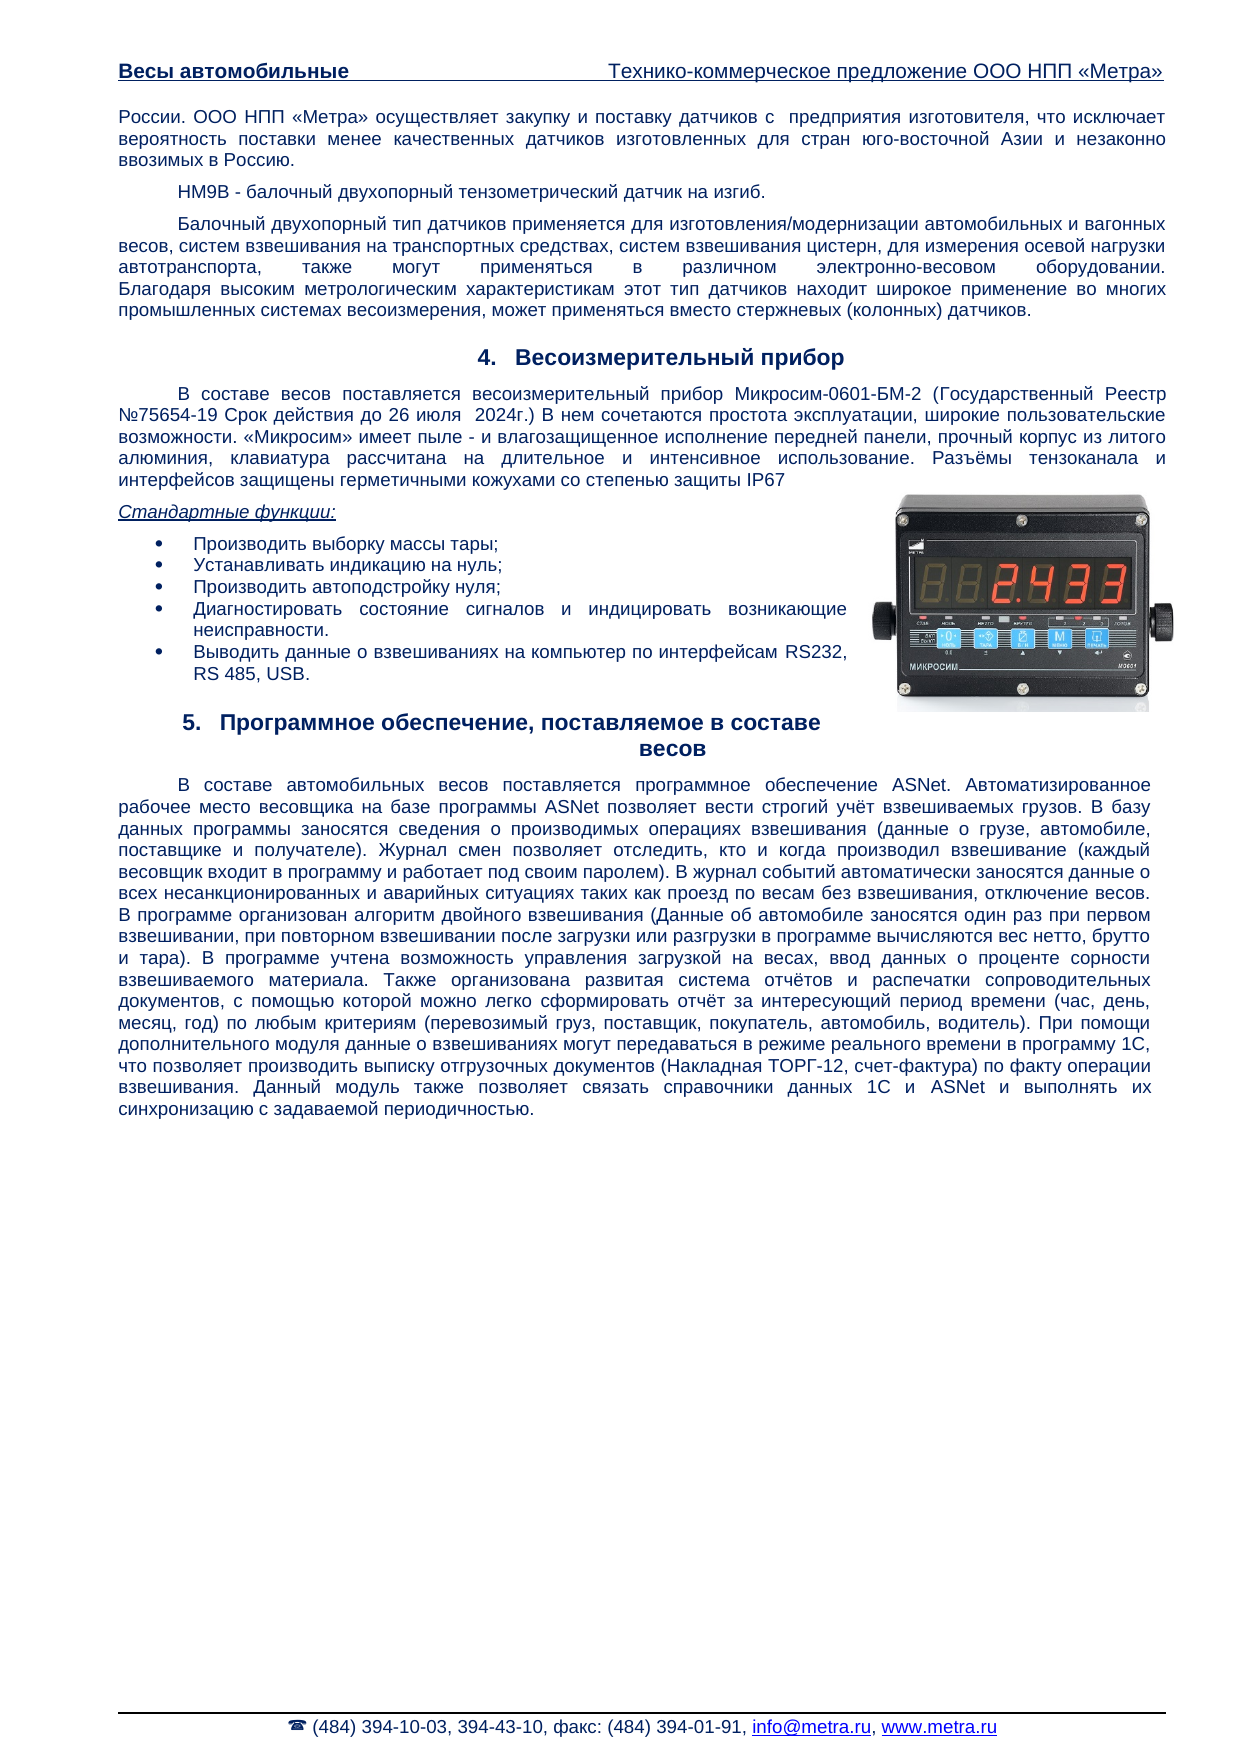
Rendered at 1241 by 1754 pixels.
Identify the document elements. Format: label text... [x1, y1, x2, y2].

list Производить автоподстройку нуля; [156, 576, 866, 598]
list Диагностировать состояние сигналов и индицировать возникающие неисправности. [156, 598, 866, 641]
list Выводить данные о взвешиваниях на компьютер по интерфейсам RS232, RS 485, USB. [156, 641, 866, 684]
list Устанавливать индикацию на нуль; [156, 554, 866, 576]
text Стандартные функции: [118, 501, 866, 522]
text НМ9В - балочный двухопорный тензометрический датчик на изгиб. [118, 181, 1166, 202]
text В составе автомобильных весов поставляется программное обеспечение ASNet. Автоматизированное рабочее место весовщика на базе программы ASNet позволяет вести строгий учёт взвешиваемых грузов. В базу данных программы заносятся сведения о производимых операциях взвешивания (данные о грузе, автомобиле, поставщике и получателе). Журнал смен позволяет отследить, кто и когда производил взвешивание (каждый весовщик входит в программу и работает под своим паролем). В журнал событий автоматически заносятся данные о всех несанкционированных и аварийных ситуациях таких как проезд по весам без взвешивания, отключение весов. В программе организован алгоритм двойного взвешивания (Данные об автомобиле заносятся один раз при первом взвешивании, при повторном взвешивании после загрузки или разгрузки в программе вычисляются вес нетто, брутто и тара). В программе учтена возможность управления загрузкой на весах, ввод данных о проценте сорности взвешиваемого материала. Также организована развитая система отчётов и распечатки сопроводительных документов, с помощью которой можно легко сформировать отчёт за интересующий период времени (час, день, месяц, год) по любым критериям (перевозимый груз, поставщик, покупатель, автомобиль, водитель). При помощи дополнительного модуля данные о взвешиваниях могут передаваться в режиме реального времени в программу 1С, что позволяет производить выписку отгрузочных документов (Накладная ТОРГ-12, счет-фактура) по факту операции взвешивания. Данный модуль также позволяет связать справочники данных 1С и ASNet и выполнять их синхронизацию с задаваемой периодичностью. [118, 774, 1152, 1119]
subtitle Программное обеспечение, поставляемое в составе весов [156, 709, 1152, 762]
text Балочный двухопорный тип датчиков применяется для изготовления/модернизации автомобильных и вагонных весов, систем взвешивания на транспортных средствах, систем взвешивания цистерн, для измерения осевой нагрузки автотранспорта, также могут применяться в различном электронно-весовом оборудовании. Благодаря высоким метрологическим характеристикам этот тип датчиков находит широкое применение во многих промышленных системах весоизмерения, может применяться вместо стержневых (колонных) датчиков. [118, 213, 1166, 321]
list Производить выборку массы тары; [156, 533, 866, 554]
list Весоизмерительный прибор [156, 343, 1166, 370]
picture [866, 488, 1179, 712]
text В составе весов поставляется весоизмерительный прибор Микросим-0601-БМ-2 (Государственный Реестр №75654-19 Срок действия до 26 июля 2024г.) В нем сочетаются простота эксплуатации, широкие пользовательские возможности. «Микросим» имеет пыле - и влагозащищенное исполнение передней панели, прочный корпус из литого алюминия, клавиатура рассчитана на длительное и интенсивное использование. Разъёмы тензоканала и интерфейсов защищены герметичными кожухами со степенью защиты IP67 [118, 382, 1166, 490]
